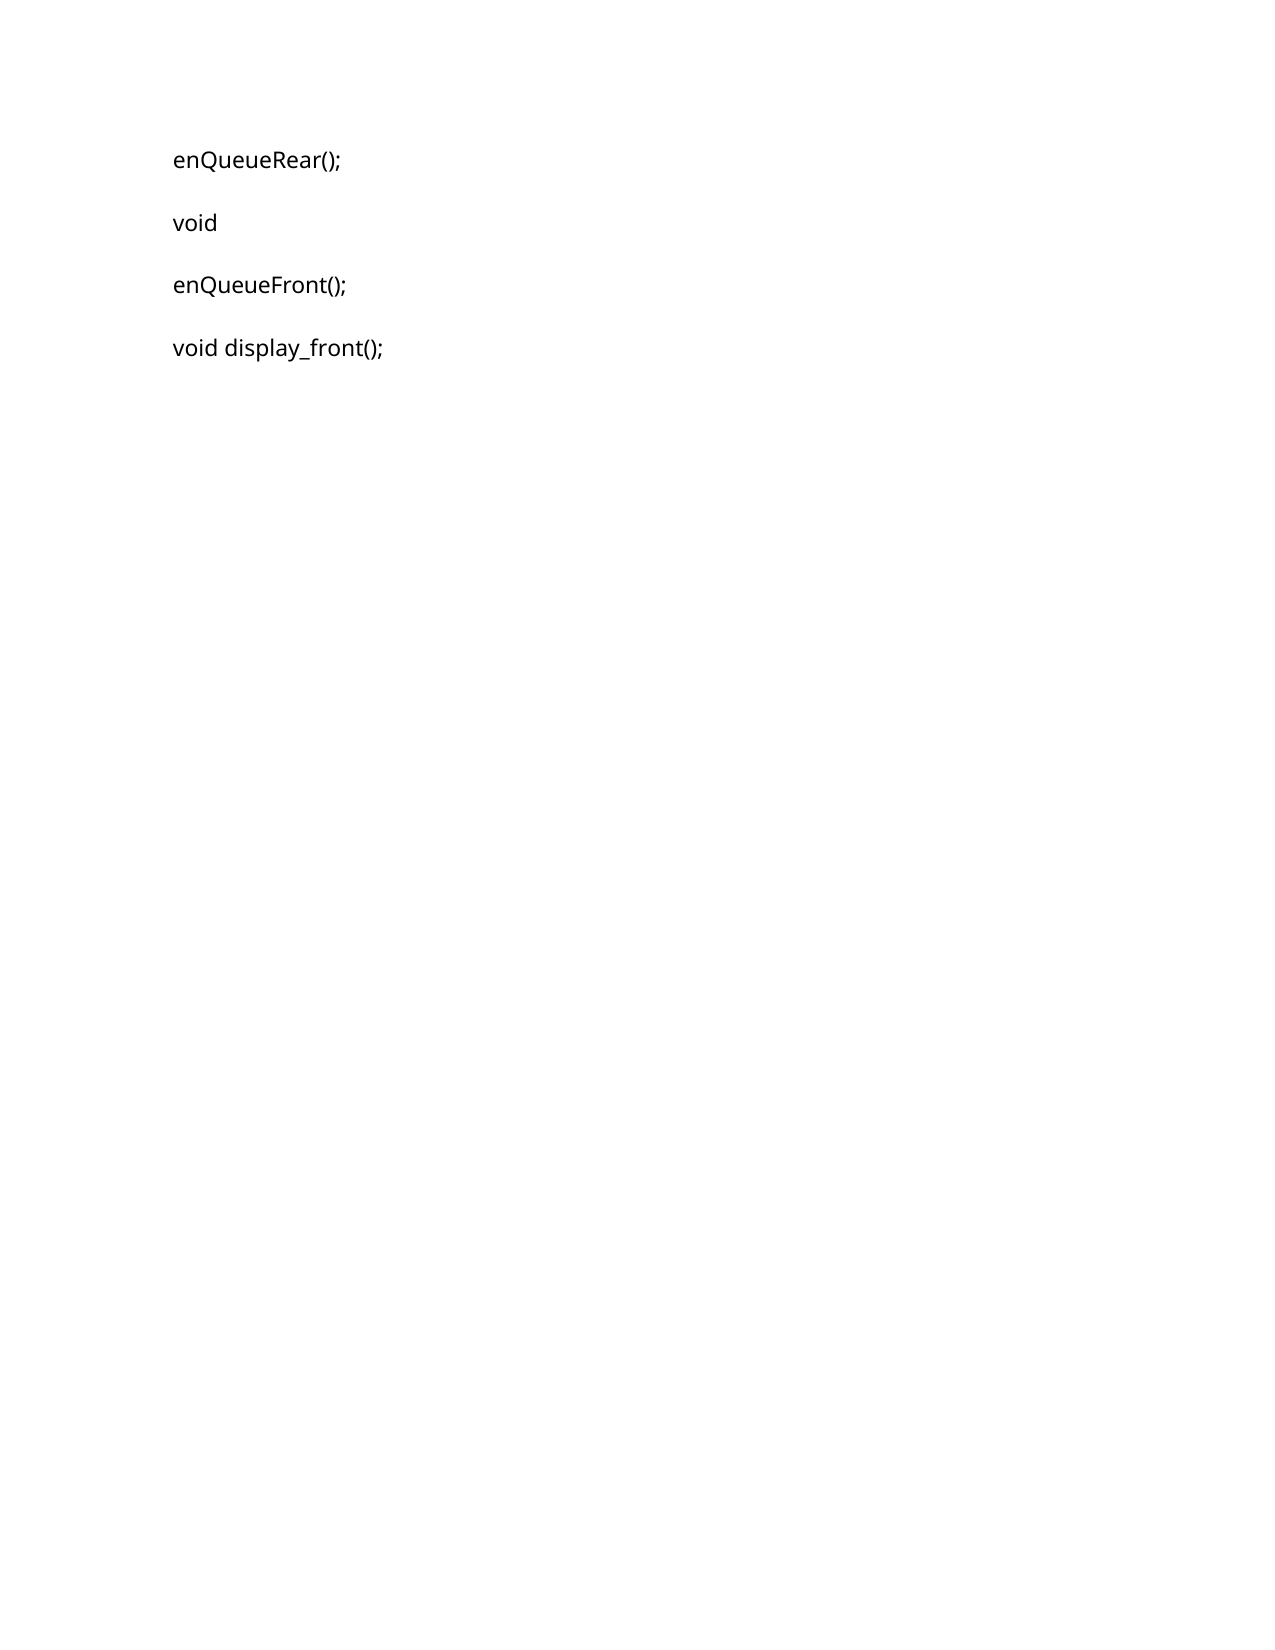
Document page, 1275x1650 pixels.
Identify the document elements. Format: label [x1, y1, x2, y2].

text [173, 144, 386, 363]
